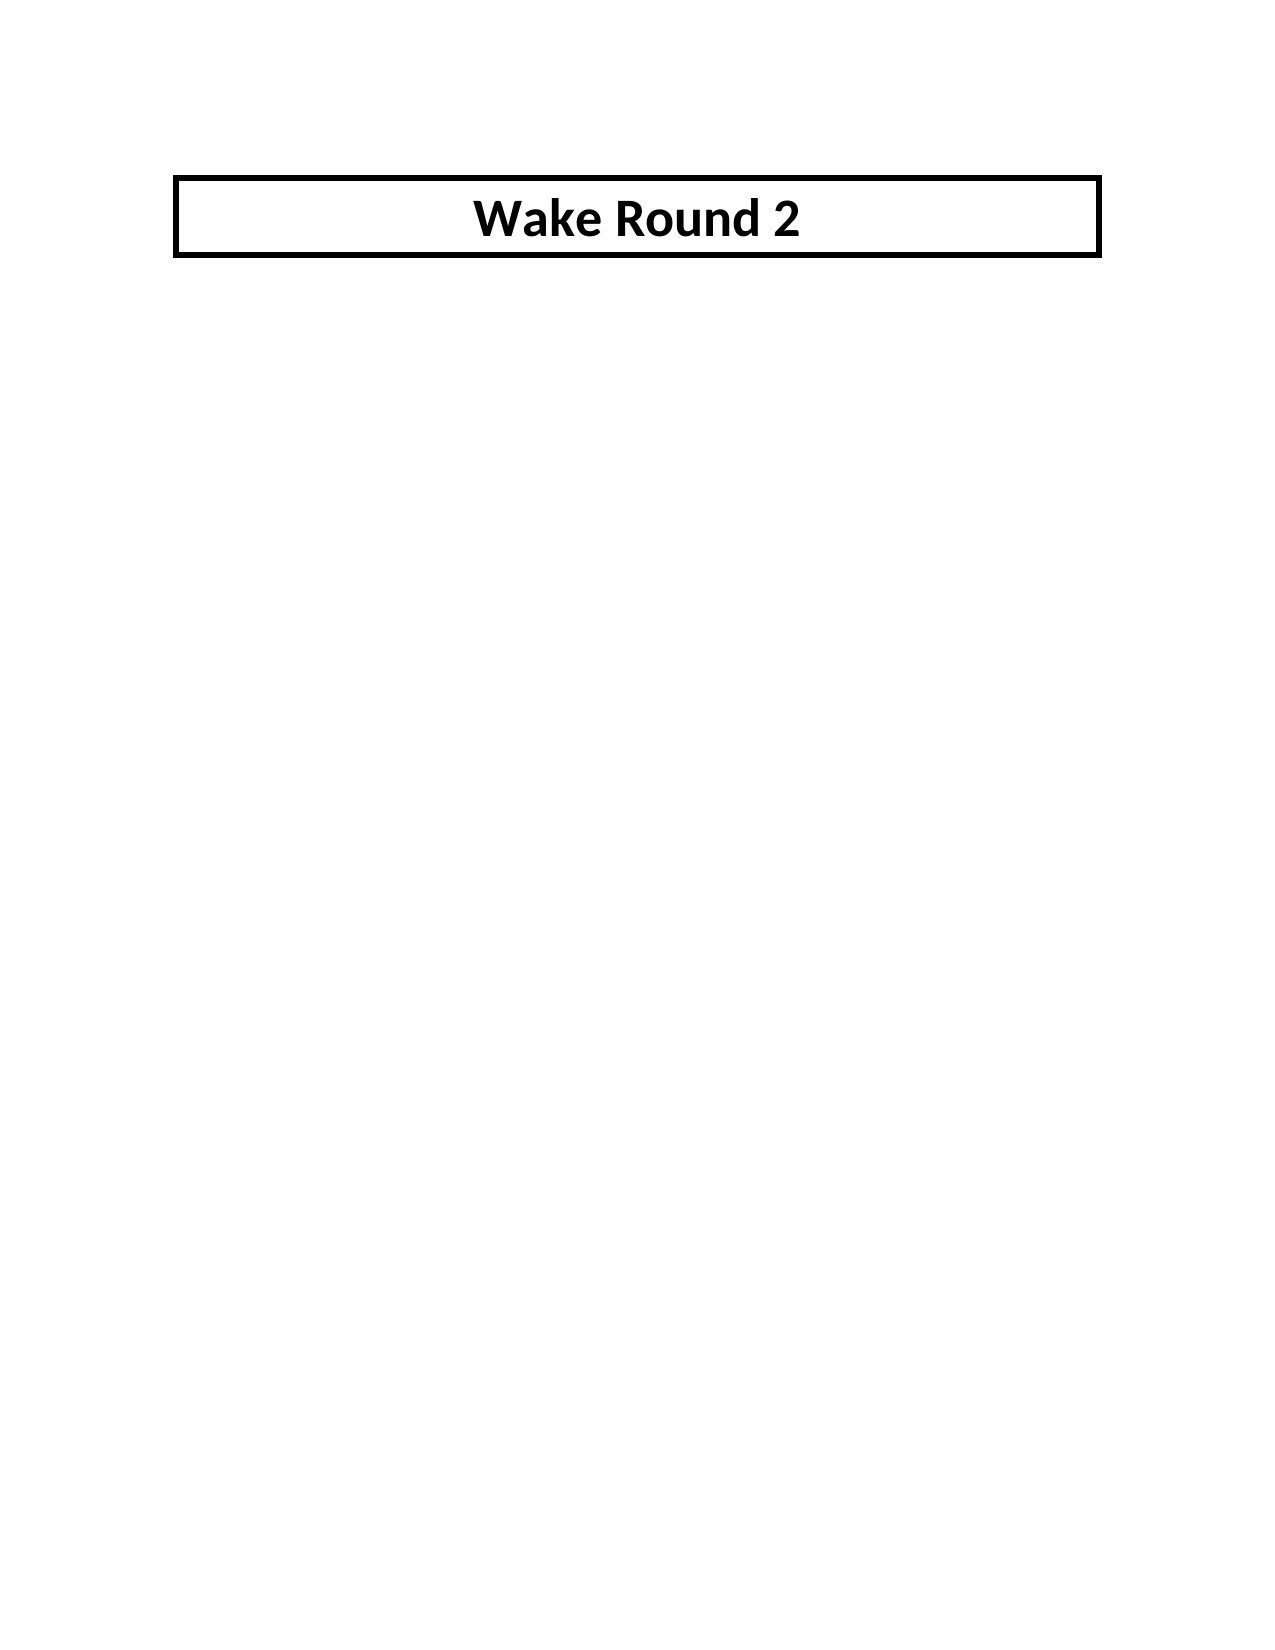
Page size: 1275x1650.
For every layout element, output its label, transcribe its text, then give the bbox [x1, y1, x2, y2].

subtitle Wake Round 2 [179, 181, 1096, 252]
